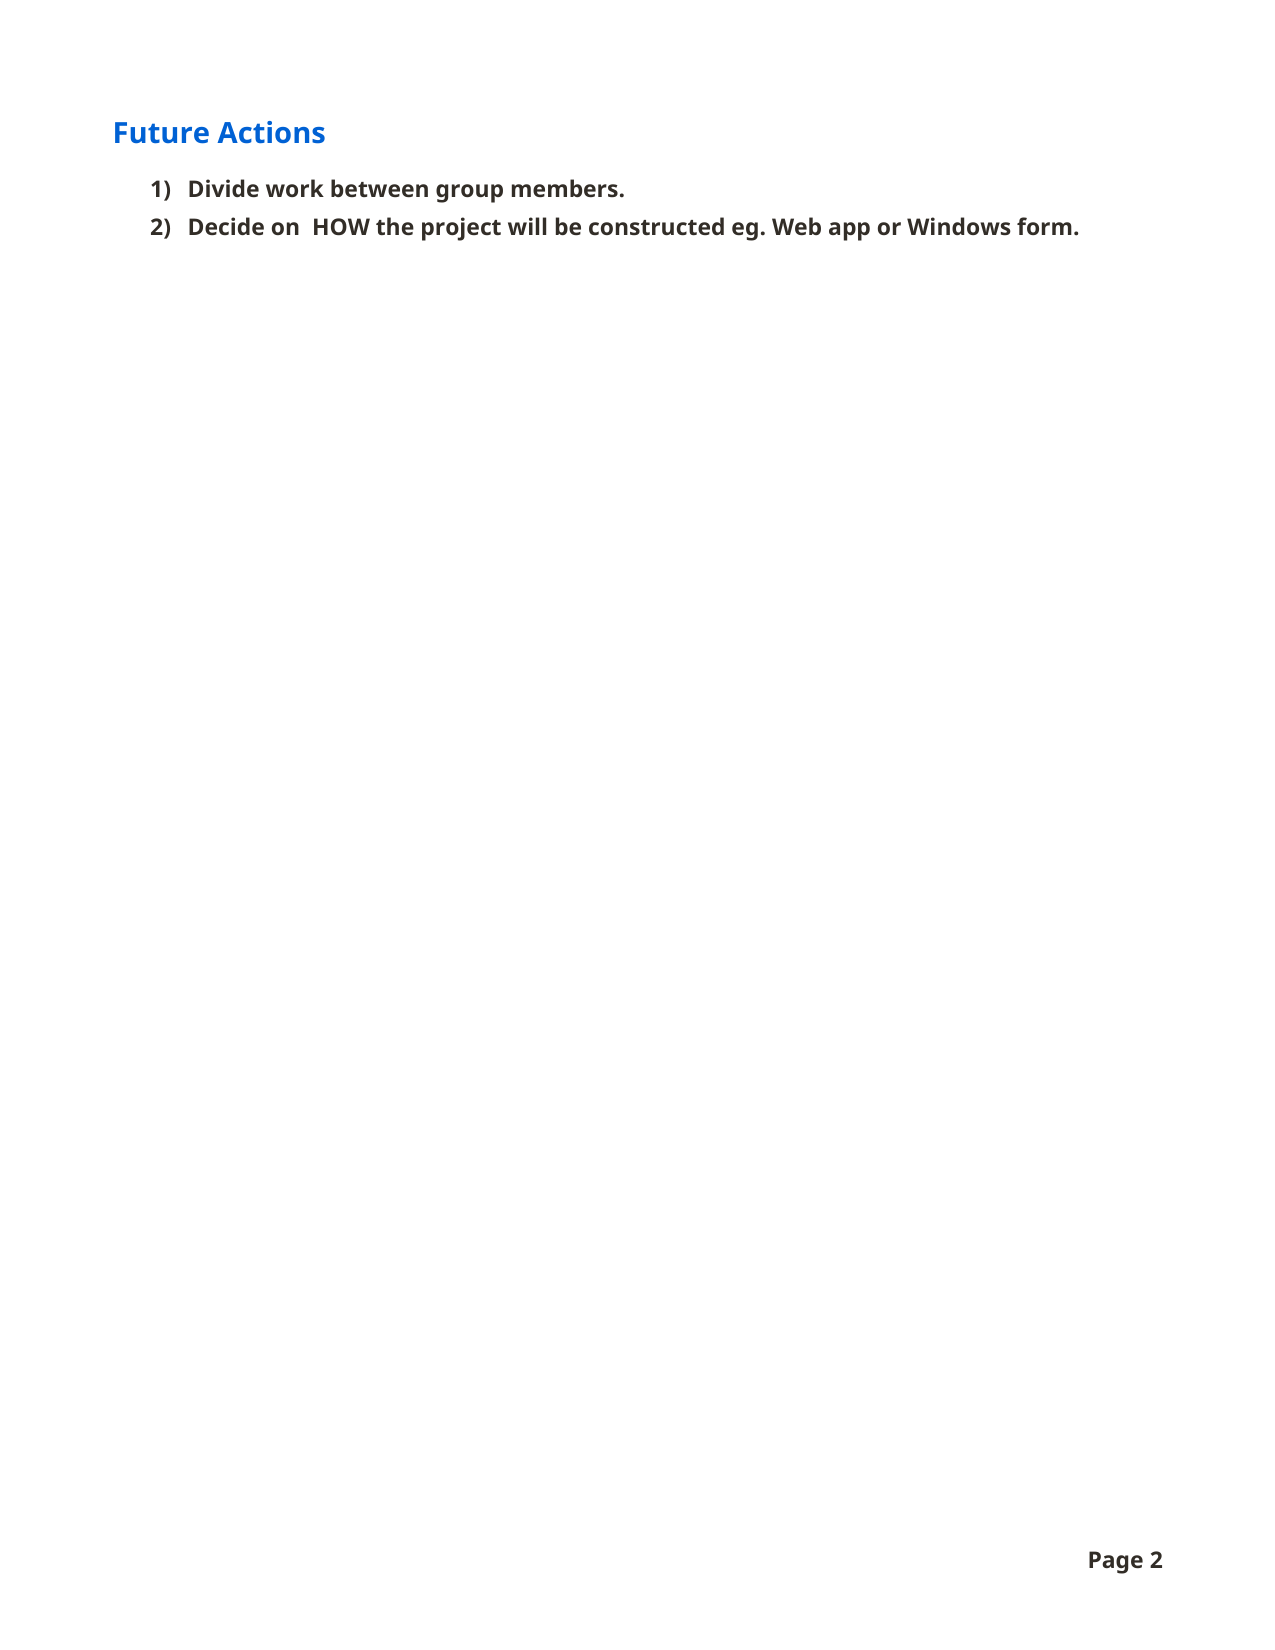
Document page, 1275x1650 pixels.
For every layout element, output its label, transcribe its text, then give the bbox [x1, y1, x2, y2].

list Decide on HOW the project will be constructed eg. Web app or Windows form. [150, 211, 1162, 242]
subtitle Future Actions [112, 112, 1162, 152]
list Divide work between group members. [150, 173, 1162, 204]
